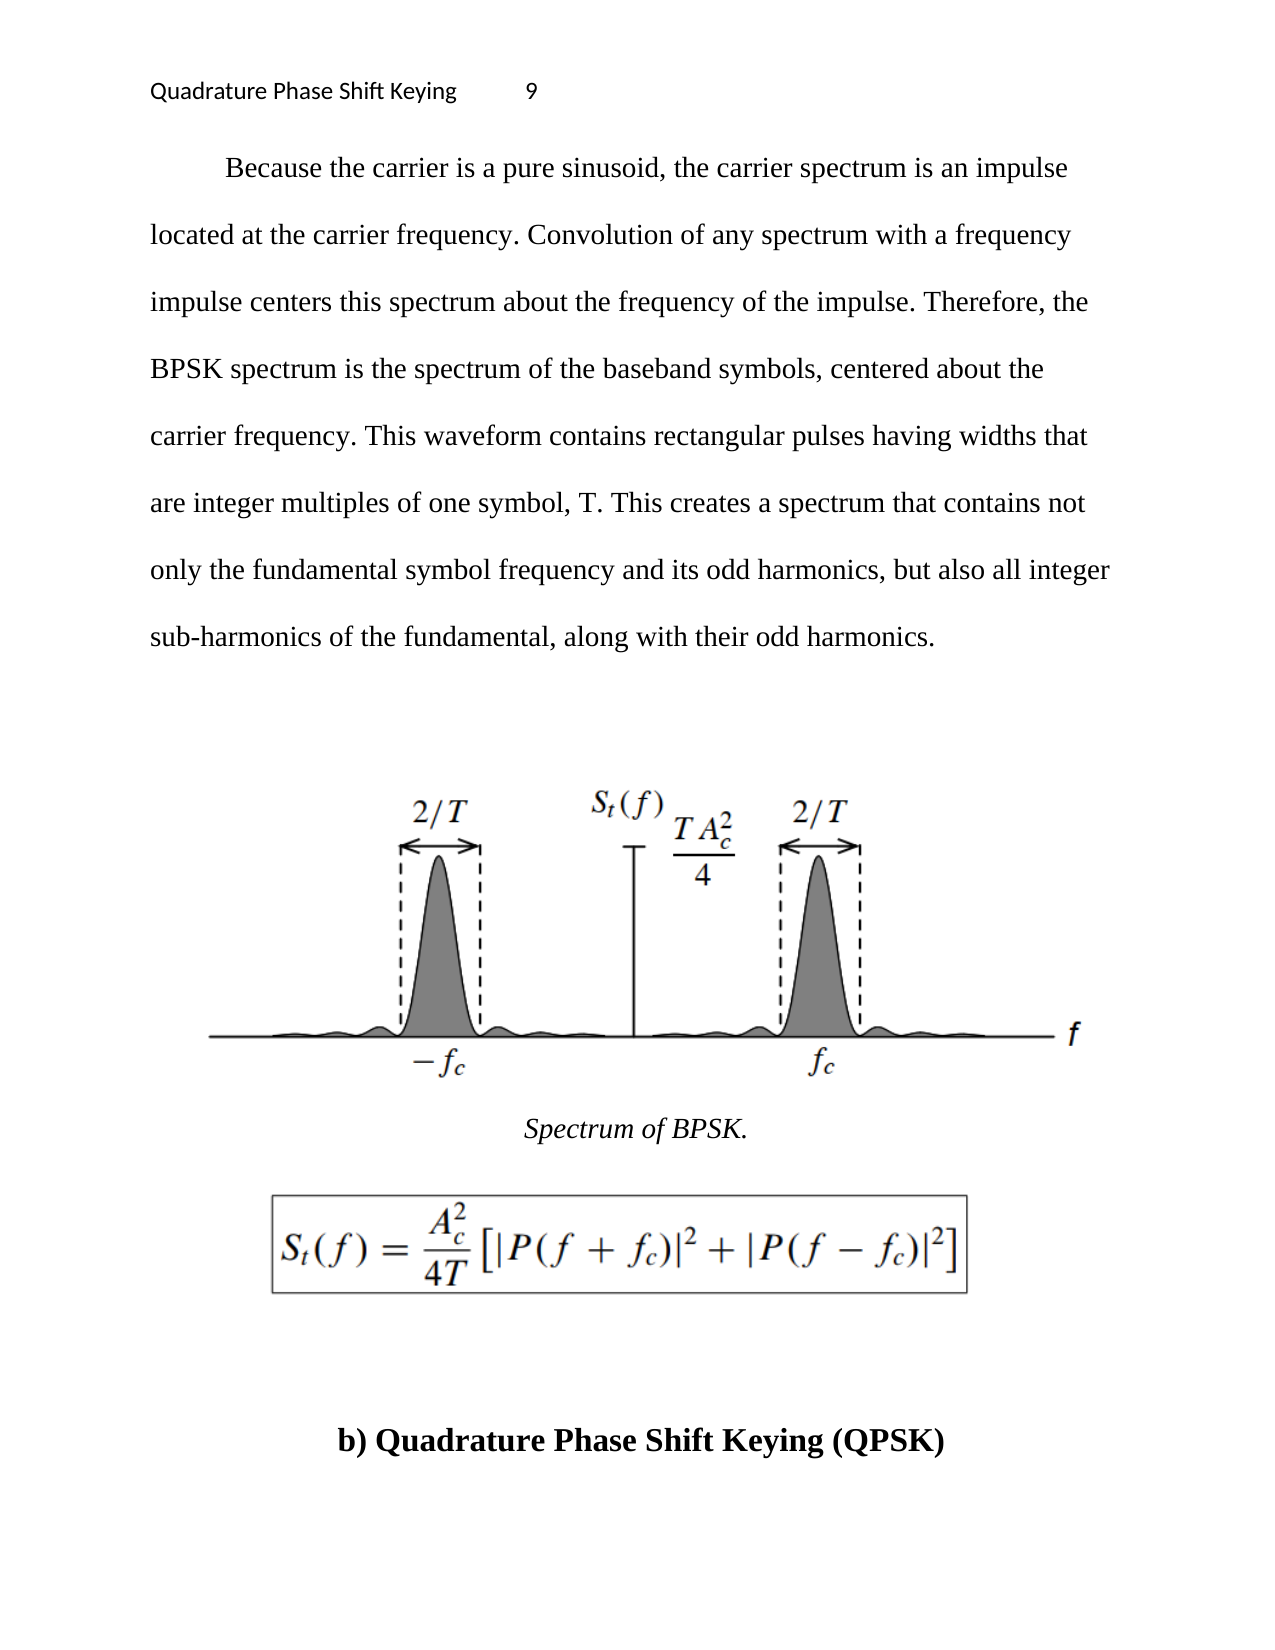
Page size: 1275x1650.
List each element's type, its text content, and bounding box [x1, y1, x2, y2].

text Because the carrier is a pure sinusoid, the carrier spectrum is an impulse located at the carrier frequency. Convolution of any spectrum with a frequency impulse centers this spectrum about the frequency of the impulse. Therefore, the BPSK spectrum is the spectrum of the baseband symbols, centered about the carrier frequency. This waveform contains rectangular pulses having widths that are integer multiples of one symbol, T. This creates a spectrum that contains not only the fundamental symbol frequency and its odd harmonics, but also all integer sub-harmonics of the fundamental, along with their odd harmonics. [150, 150, 1125, 653]
picture [150, 753, 1125, 1082]
list Quadrature Phase Shift Keying (QPSK) [337, 1420, 1125, 1458]
picture [245, 1178, 1030, 1313]
text Spectrum of BPSK. [150, 1112, 1125, 1145]
